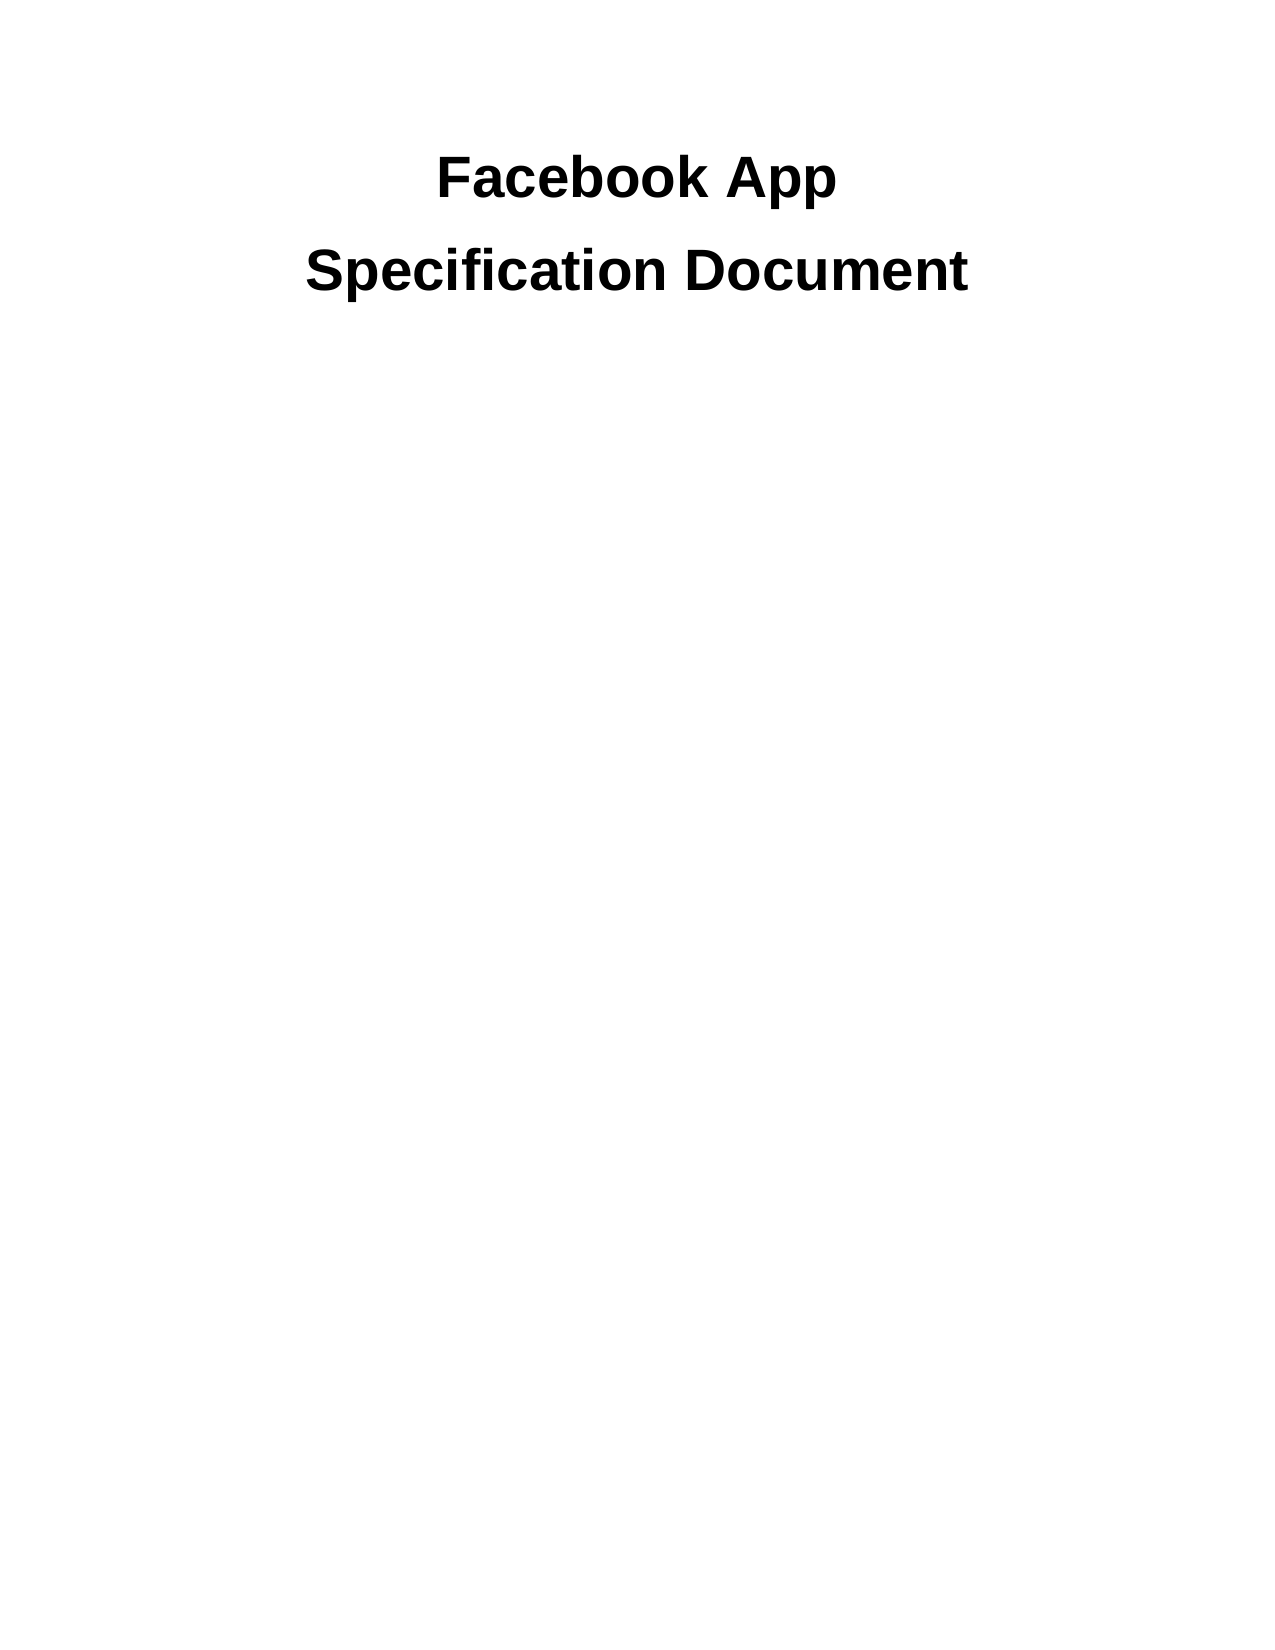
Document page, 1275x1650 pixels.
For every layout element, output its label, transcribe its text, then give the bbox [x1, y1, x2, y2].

title Facebook App [118, 143, 1157, 210]
title Specification Document [118, 235, 1157, 302]
